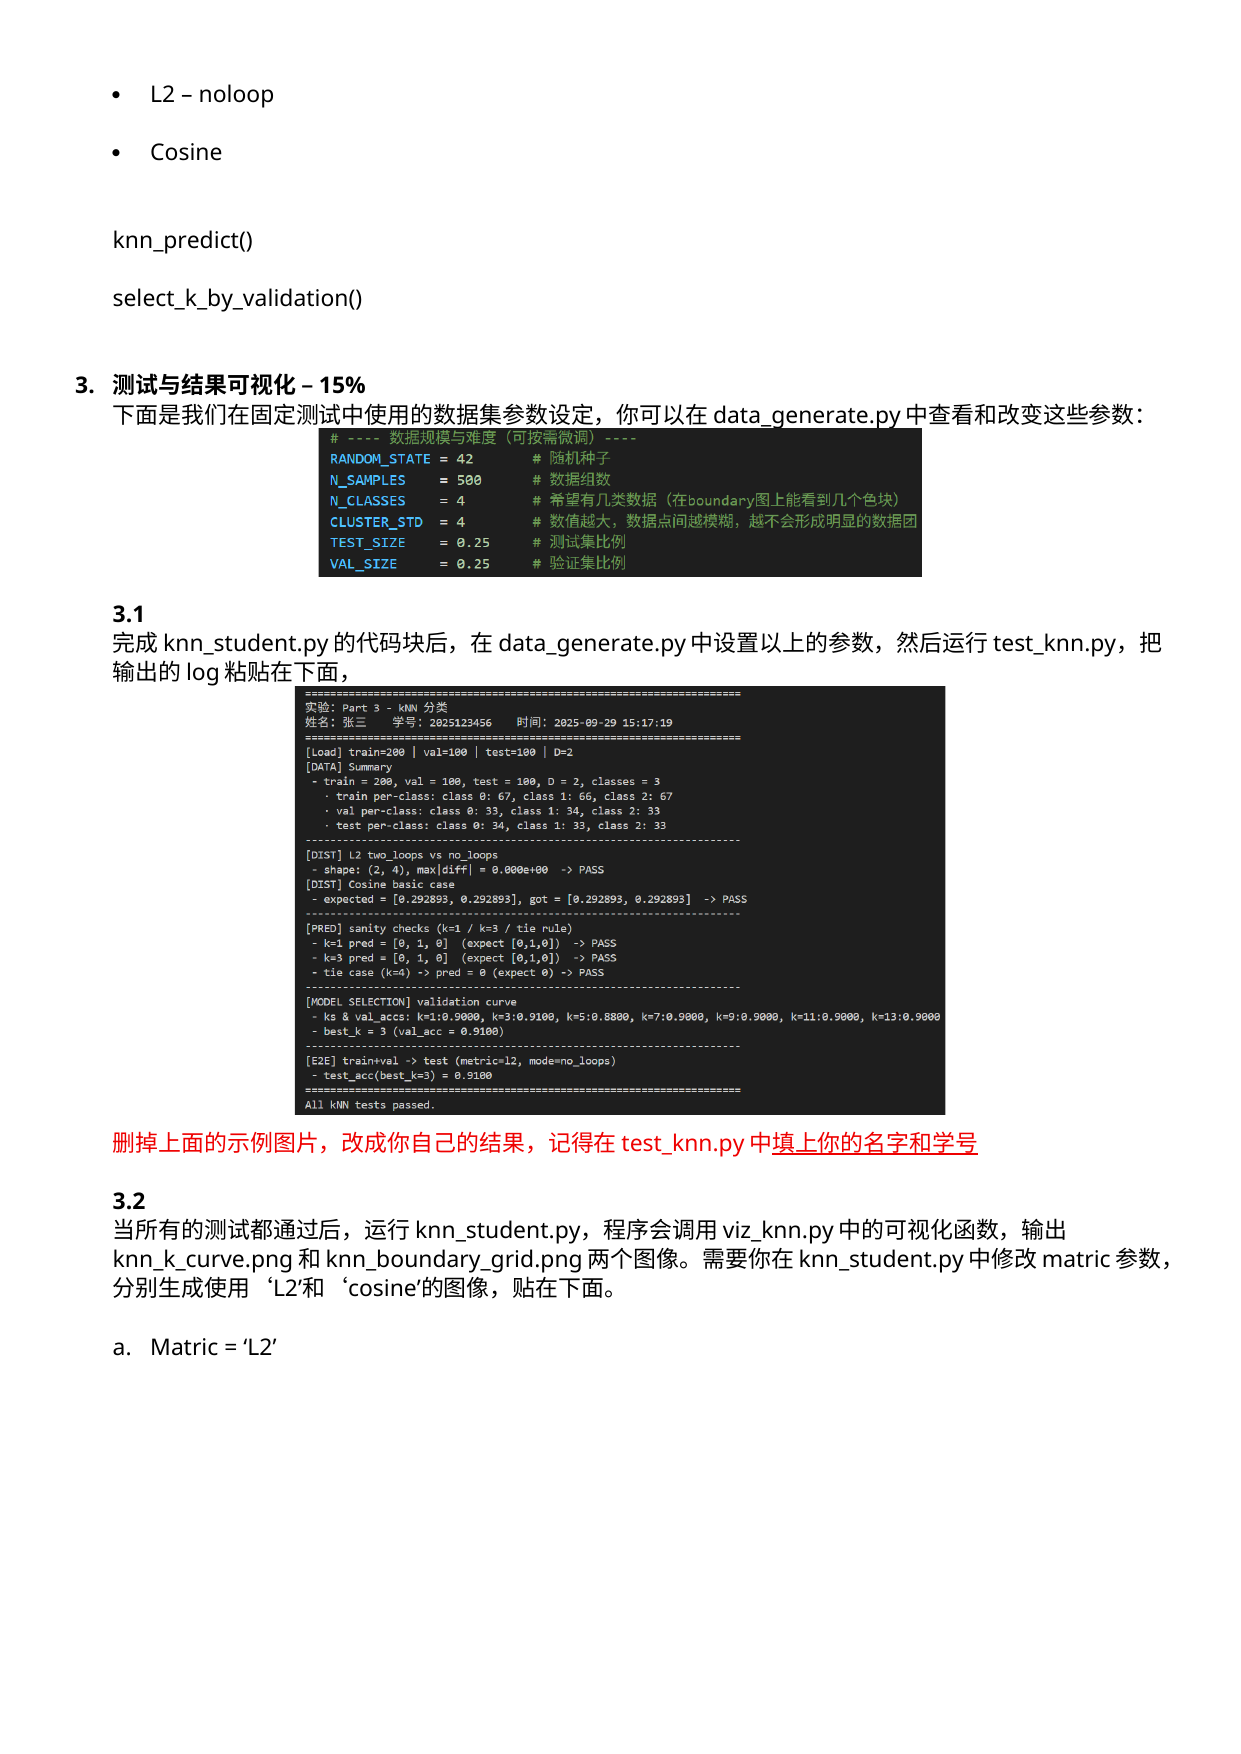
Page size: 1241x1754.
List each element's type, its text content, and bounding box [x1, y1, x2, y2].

list 下面是我们在固定测试中使用的数据集参数设定，你可以在data_generate.py中查看和改变这些参数： [112, 400, 1165, 429]
text 删掉上面的示例图片，改成你自己的结果，记得在test_knn.py中填上你的名字和学号 [75, 1128, 1165, 1157]
list Cosine [112, 137, 1165, 166]
list 当所有的测试都通过后，运行knn_student.py，程序会调用viz_knn.py中的可视化函数，输出knn_k_curve.png和knn_boundary_grid.png两个图像。需要你在knn_student.py中修改matric参数，分别生成使用‘L2’和‘cosine’的图像，贴在下面。 [112, 1215, 1165, 1303]
text 完成knn_student.py的代码块后，在data_generate.py中设置以上的参数，然后运行test_knn.py，把输出的log粘贴在下面， [112, 628, 1165, 686]
list 测试与结果可视化 – 15% [75, 371, 1165, 400]
list Matric = ‘L2’ [112, 1332, 1165, 1361]
text select_k_by_validation() [112, 283, 1165, 312]
text 3.1 [112, 599, 1165, 628]
text knn_predict() [112, 225, 1165, 254]
list L2 – noloop [112, 79, 1165, 108]
picture [318, 428, 922, 577]
text 3.2 [75, 1186, 1165, 1215]
picture [294, 686, 946, 1115]
